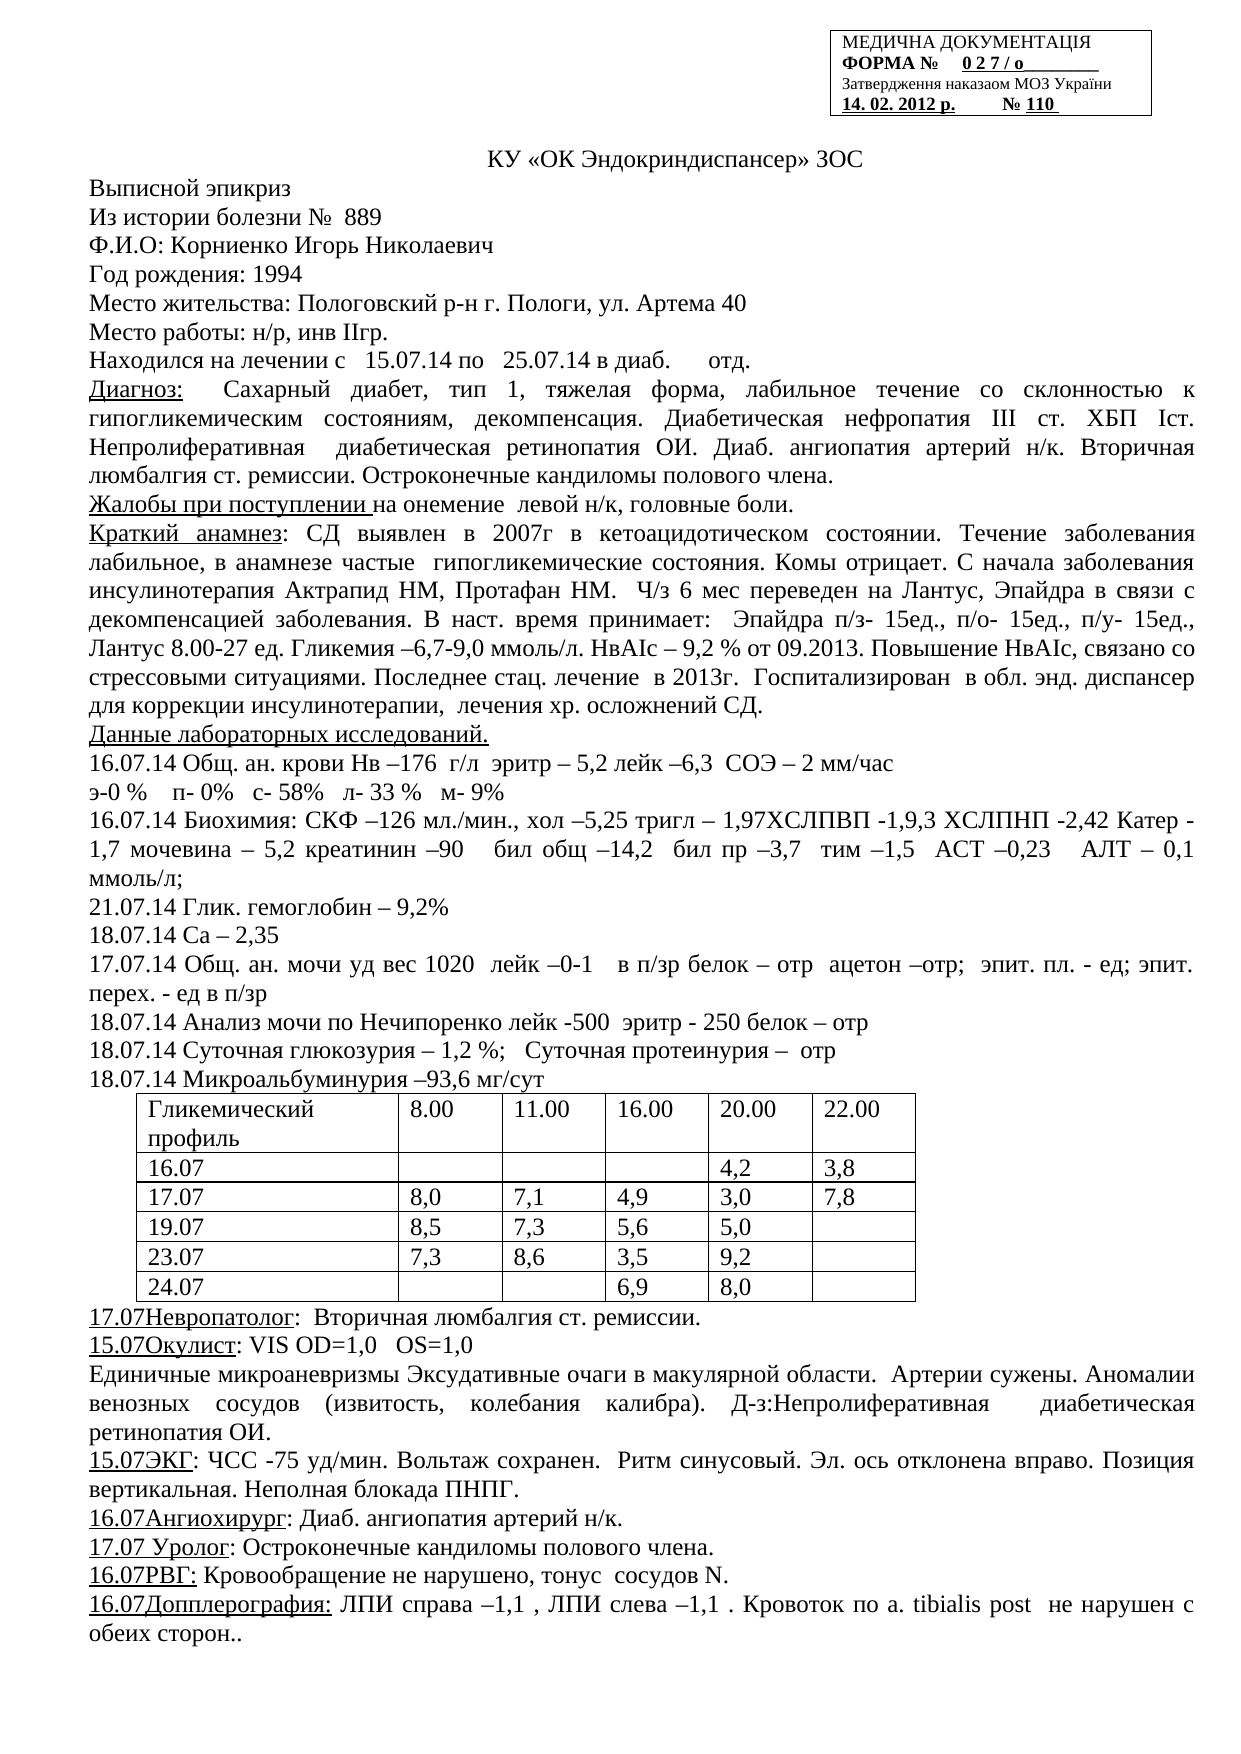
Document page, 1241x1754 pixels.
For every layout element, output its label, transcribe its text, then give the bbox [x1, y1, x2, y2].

table_cell 19.07 [137, 1212, 398, 1241]
text 16.07Ангиохирург: Диаб. ангиопатия артерий н/к. [89, 1503, 1196, 1532]
table_header 8.00 [399, 1094, 502, 1152]
text 18.07.14 Суточная глюкозурия – 1,2 %; Суточная протеинурия – отр [89, 1036, 1196, 1064]
table_cell [399, 1153, 502, 1181]
text Диагноз: Сахарный диабет, тип 1, тяжелая форма, лабильное течение со склонностью к гипогликемическим состояниям, декомпенсация. Диабетическая нефропатия III ст. ХБП Iст. Непролиферативная диабетическая ретинопатия ОИ. Диаб. ангиопатия артерий н/к. Вторичная люмбалгия ст. ремиссии. Остроконечные кандиломы полового члена. [89, 374, 1196, 489]
table_cell 16.07 [137, 1153, 398, 1181]
table_cell [503, 1272, 605, 1301]
text 17.07Невропатолог: Вторичная люмбалгия ст. ремиссии. [89, 1302, 1196, 1330]
text Год рождения: 1994 [89, 259, 1196, 288]
table_cell 7,3 [503, 1212, 605, 1241]
subtitle Выписной эпикриз [89, 173, 1202, 202]
table_cell 5,0 [709, 1212, 812, 1241]
subtitle 18.07.14 Микроальбуминурия –93,6 мг/сут [89, 1064, 1196, 1093]
table_cell [813, 1272, 915, 1301]
subtitle 17.07.14 Общ. ан. мочи уд вес 1020 лейк –0-1 в п/зр белок – отр ацетон –отр; эпит. пл. - ед; эпит. перех. - ед в п/зр [89, 949, 1196, 1007]
subtitle Ф.И.О: Корниенко Игорь Николаевич [89, 231, 1196, 259]
table_cell 17.07 [137, 1183, 398, 1211]
table_cell 7,1 [503, 1183, 605, 1211]
table_cell 9,2 [709, 1242, 812, 1271]
text 21.07.14 Глик. гемоглобин – 9,2% [89, 892, 1196, 921]
table_cell 4,2 [709, 1153, 812, 1181]
table_cell 23.07 [137, 1242, 398, 1271]
table_cell 8,0 [709, 1272, 812, 1301]
table_cell 7,8 [813, 1183, 915, 1211]
text Жалобы при поступлении на онемение левой н/к, головные боли. [89, 489, 1196, 518]
text Место работы: н/р, инв IIгр. [89, 317, 1196, 346]
table_cell 8,0 [399, 1183, 502, 1211]
table_cell [813, 1242, 915, 1271]
subtitle КУ «ОК Эндокриндиспансер» ЗОС [148, 144, 1202, 173]
table_cell 5,6 [606, 1212, 708, 1241]
text Находился на лечении с 15.07.14 по 25.07.14 в диаб. отд. [89, 346, 1196, 374]
text 16.07Допплерография: ЛПИ справа –1,1 , ЛПИ слева –1,1 . Кровоток по а. tibialis роst не нарушен с обеих сторон.. [89, 1589, 1196, 1647]
table_cell 3,0 [709, 1183, 812, 1211]
text Единичные микроаневризмы Эксудативные очаги в макулярной области. Артерии сужены. Аномалии венозных сосудов (извитость, колебания калибра). Д-з:Непролиферативная диабетическая ретинопатия ОИ. [89, 1359, 1196, 1445]
table_header Гликемический профиль [137, 1094, 398, 1152]
table_cell [813, 1212, 915, 1241]
text Данные лабораторных исследований. [89, 719, 1196, 748]
table_cell 8,6 [503, 1242, 605, 1271]
text 16.07.14 Биохимия: СКФ –126 мл./мин., хол –5,25 тригл – 1,97ХСЛПВП -1,9,3 ХСЛПНП -2,42 Катер -1,7 мочевина – 5,2 креатинин –90 бил общ –14,2 бил пр –3,7 тим –1,5 АСТ –0,23 АЛТ – 0,1 ммоль/л; [89, 806, 1196, 892]
table_cell 24.07 [137, 1272, 398, 1301]
table_cell 3,8 [813, 1153, 915, 1181]
table_cell 6,9 [606, 1272, 708, 1301]
text 17.07 Уролог: Остроконечные кандиломы полового члена. [89, 1532, 1196, 1560]
table_cell [503, 1153, 605, 1181]
text 16.07РВГ: Кровообращение не нарушено, тонус сосудов N. [89, 1560, 1196, 1589]
text 18.07.14 Анализ мочи по Нечипоренко лейк -500 эритр - 250 белок – отр [89, 1007, 1196, 1036]
subtitle Из истории болезни № 889 [89, 202, 1196, 231]
table_header 20.00 [709, 1094, 812, 1152]
table_header 22.00 [813, 1094, 915, 1152]
text 18.07.14 Са – 2,35 [89, 921, 1196, 949]
table_cell [606, 1153, 708, 1181]
text 15.07Окулист: VIS OD=1,0 OS=1,0 [89, 1330, 1196, 1359]
table_cell [399, 1272, 502, 1301]
text Место жительства: Пологовский р-н г. Пологи, ул. Артема 40 [89, 288, 1196, 317]
text 15.07ЭКГ: ЧСС -75 уд/мин. Вольтаж сохранен. Ритм синусовый. Эл. ось отклонена вправо. Позиция вертикальная. Неполная блокада ПНПГ. [89, 1445, 1196, 1503]
table_header 11.00 [503, 1094, 605, 1152]
table_cell 7,3 [399, 1242, 502, 1271]
text 16.07.14 Общ. ан. крови Нв –176 г/л эритр – 5,2 лейк –6,3 СОЭ – 2 мм/час [89, 748, 1196, 777]
table_header 16.00 [606, 1094, 708, 1152]
table_cell 3,5 [606, 1242, 708, 1271]
table_cell 4,9 [606, 1183, 708, 1211]
text Краткий анамнез: СД выявлен в 2007г в кетоацидотическом состоянии. Течение заболевания лабильное, в анамнезе частые гипогликемические состояния. Комы отрицает. С начала заболевания инсулинотерапия Актрапид НМ, Протафан НМ. Ч/з 6 мес переведен на Лантус, Эпайдра в связи с декомпенсацией заболевания. В наст. время принимает: Эпайдра п/з- 15ед., п/о- 15ед., п/у- 15ед., Лантус 8.00-27 ед. Гликемия –6,7-9,0 ммоль/л. НвАIс – 9,2 % от 09.2013. Повышение НвАIс, связано со стрессовыми ситуациями. Последнее стац. лечение в 2013г. Госпитализирован в обл. энд. диспансер для коррекции инсулинотерапии, лечения хр. осложнений СД. [89, 518, 1196, 719]
text э-0 % п- 0% с- 58% л- 33 % м- 9% [89, 777, 1196, 806]
table_cell 8,5 [399, 1212, 502, 1241]
